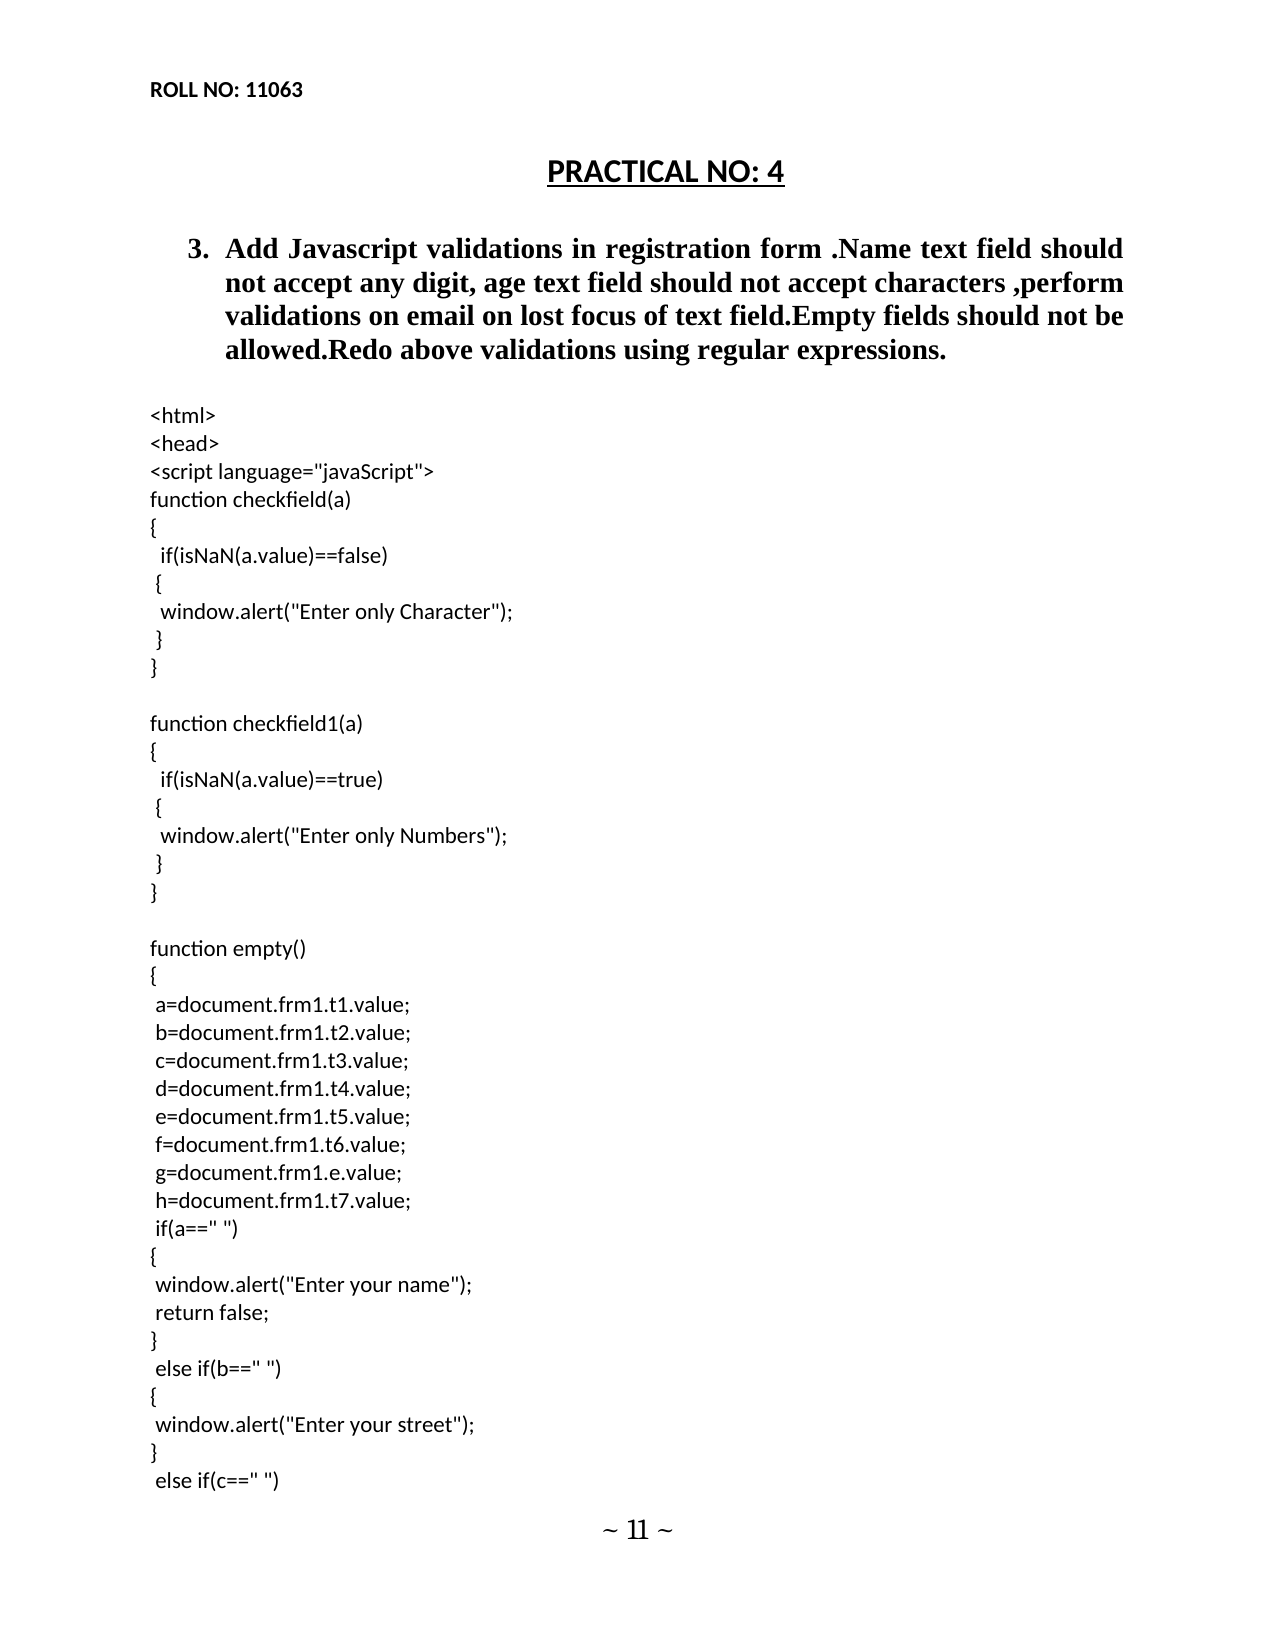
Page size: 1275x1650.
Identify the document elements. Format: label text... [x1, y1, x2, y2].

text g=document.frm1.e.value; [150, 1158, 1125, 1186]
text window.alert("Enter your street"); [150, 1410, 1125, 1438]
text return false; [150, 1298, 1125, 1326]
text } [150, 1326, 1125, 1354]
text } [150, 849, 1125, 878]
text if(isNaN(a.value)==false) [150, 541, 1125, 569]
text function checkfield1(a) [150, 709, 1125, 737]
text else if(b==" ") [150, 1354, 1125, 1382]
list Add Javascript validations in registration form .Name text field should not accept any digit, age text field should not accept characters ,perform validations on email on lost focus of text field.Empty fields should not be allowed.Redo above validations using regular expressions. [187, 231, 1125, 366]
text e=document.frm1.t5.value; [150, 1102, 1125, 1130]
text else if(c==" ") [150, 1466, 1125, 1494]
text function empty() [150, 934, 1125, 962]
text d=document.frm1.t4.value; [150, 1074, 1125, 1102]
text c=document.frm1.t3.value; [150, 1046, 1125, 1074]
text if(isNaN(a.value)==true) [150, 766, 1125, 793]
text window.alert("Enter only Character"); [150, 597, 1125, 625]
text { [150, 737, 1125, 766]
text if(a==" ") [150, 1214, 1125, 1242]
text { [150, 1382, 1125, 1410]
text b=document.frm1.t2.value; [150, 1018, 1125, 1046]
text window.alert("Enter your name"); [150, 1270, 1125, 1298]
text <script language="javaScript"> [150, 457, 1125, 485]
text { [150, 1242, 1125, 1270]
text } [150, 625, 1125, 653]
text f=document.frm1.t6.value; [150, 1130, 1125, 1158]
text a=document.frm1.t1.value; [150, 990, 1125, 1018]
text { [150, 962, 1125, 990]
text } [150, 653, 1125, 681]
text { [150, 569, 1125, 597]
text } [150, 1438, 1125, 1466]
text <head> [150, 429, 1125, 457]
text <html> [150, 401, 1125, 429]
text } [150, 878, 1125, 906]
text function checkfield(a) [150, 485, 1125, 513]
text { [150, 793, 1125, 822]
text h=document.frm1.t7.value; [150, 1186, 1125, 1214]
text { [150, 513, 1125, 541]
text PRACTICAL NO: 4 [206, 150, 1125, 191]
text window.alert("Enter only Numbers"); [150, 822, 1125, 849]
